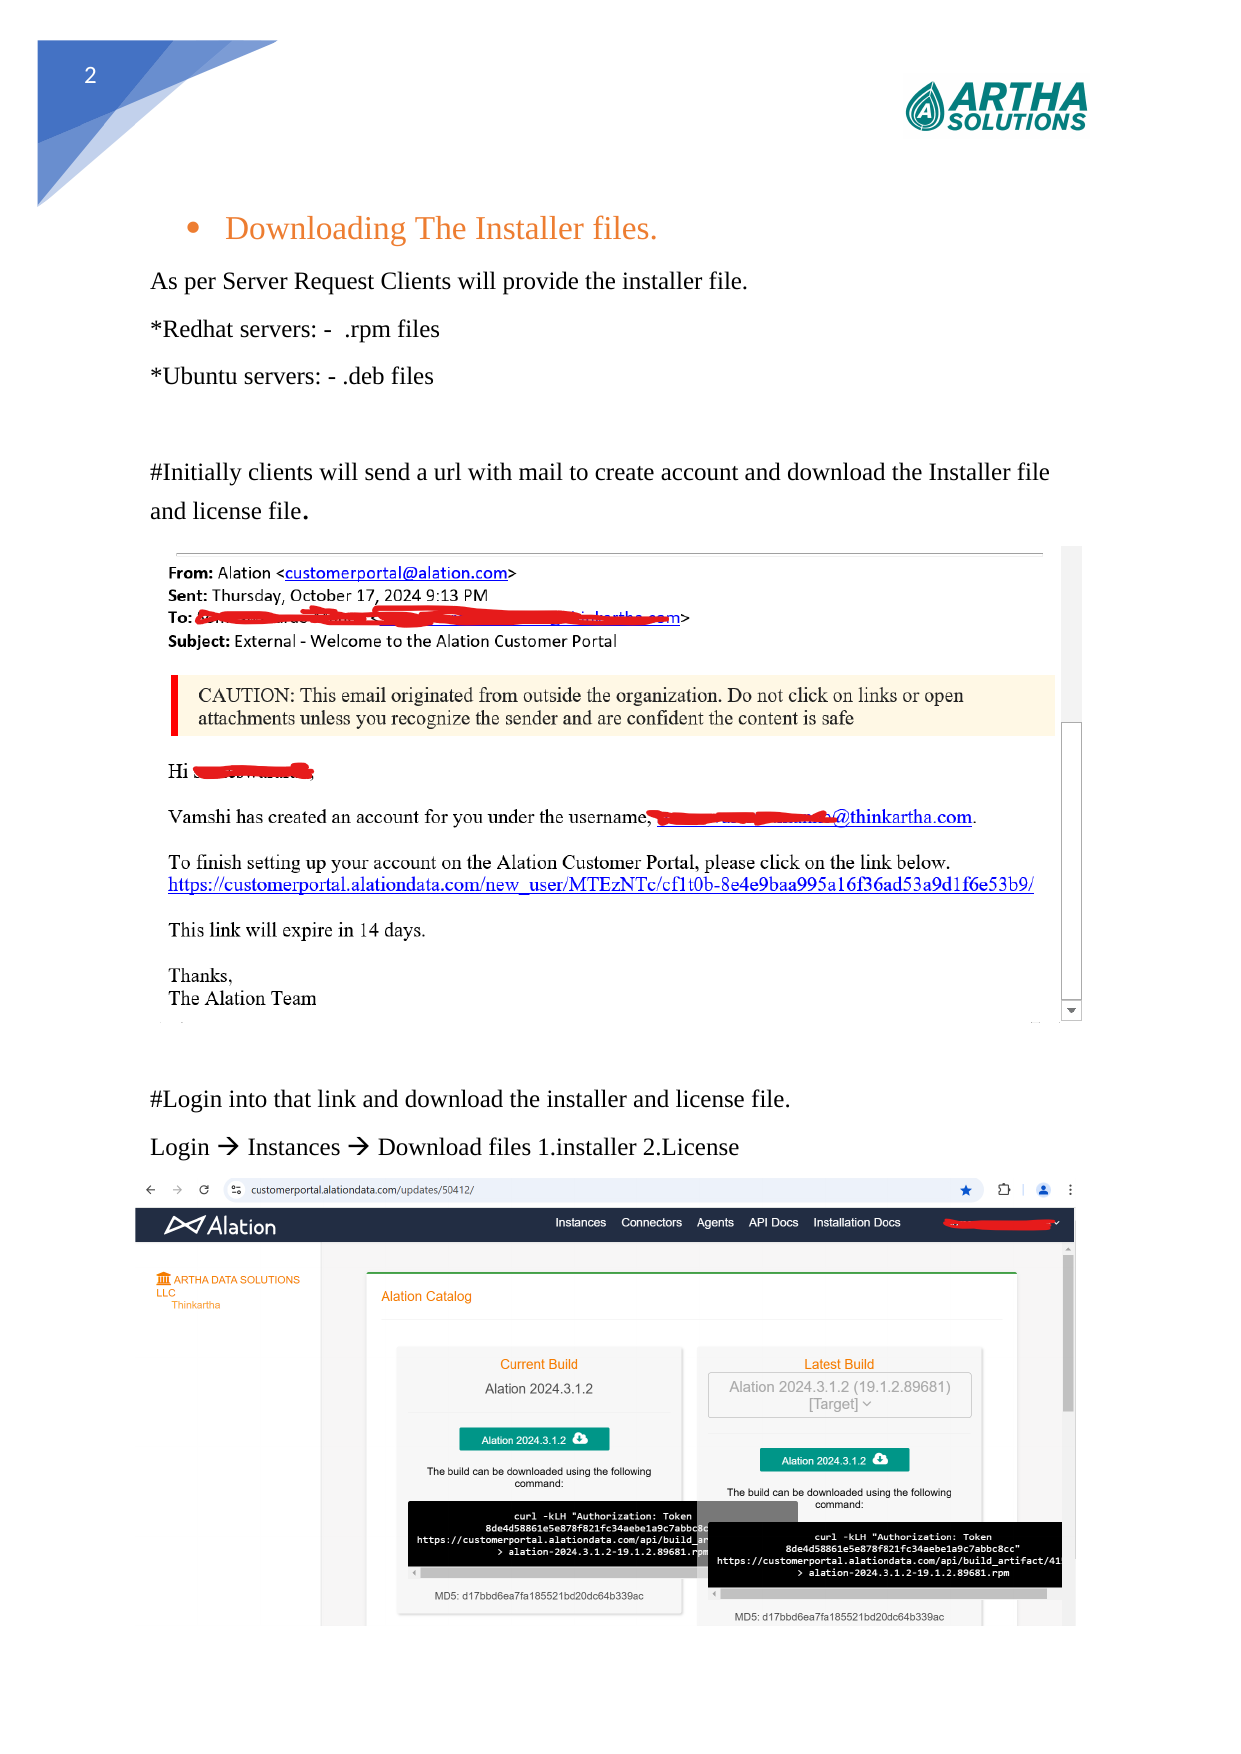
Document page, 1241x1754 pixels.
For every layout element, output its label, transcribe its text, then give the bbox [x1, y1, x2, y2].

picture [37, 40, 279, 209]
picture [150, 546, 1091, 1023]
text *Redhat servers: - .rpm files [150, 314, 1090, 342]
text Login Instances Download files 1.installer 2.License [150, 1132, 1090, 1161]
list Downloading The Installer files. [187, 208, 1090, 246]
picture [135, 1178, 1076, 1626]
text #Initially clients will send a url with mail to create account and download the Installer file and license file. [150, 457, 1090, 527]
picture [902, 73, 1091, 139]
text #Login into that link and download the installer and license file. [150, 1084, 1090, 1113]
text *Ubuntu servers: - .deb files [150, 361, 1090, 390]
text As per Server Request Clients will provide the installer file. [150, 266, 1090, 295]
